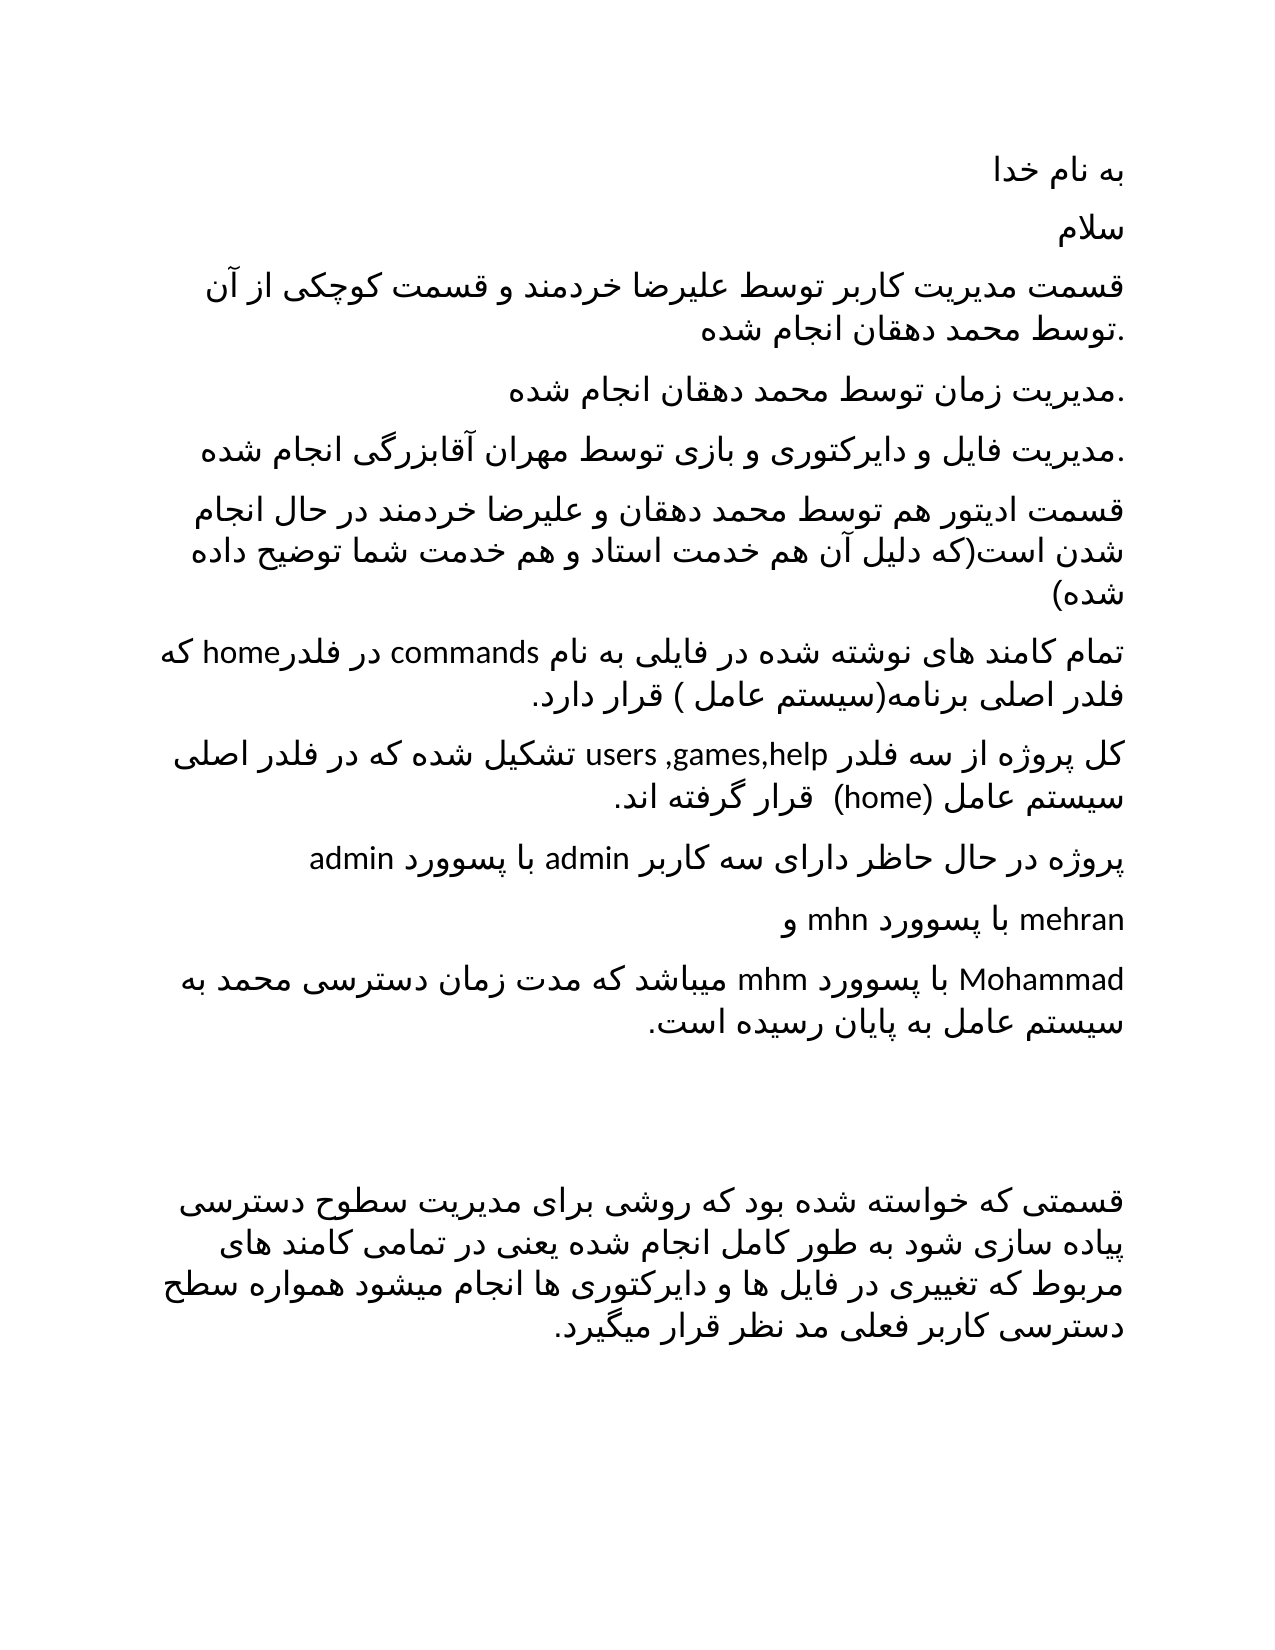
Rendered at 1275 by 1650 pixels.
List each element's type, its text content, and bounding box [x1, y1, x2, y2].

text mehran با پسوورد mhn و [150, 898, 1125, 938]
text به نام خدا [150, 150, 1125, 188]
text تمام کامند های نوشته شده در فایلی به نام commands در فلدرhome که فلدر اصلی برنامه(سیستم عامل ) قرار دارد. [150, 631, 1125, 713]
text قسمت ادیتور هم توسط محمد دهقان و علیرضا خردمند در حال انجام شدن است(که دلیل آن هم خدمت استاد و هم خدمت شما توضیح داده شده) [150, 490, 1125, 611]
text قسمتی که خواسته شده بود که روشی برای مدیریت سطوح دسترسی پیاده سازی شود به طور کامل انجام شده یعنی در تمامی کامند های مربوط که تغییری در فایل ها و دایرکتوری ها انجام میشود همواره سطح دسترسی کاربر فعلی مد نظر قرار میگیرد. [150, 1181, 1125, 1344]
text کل پروژه از سه فلدر users ,games,help تشکیل شده که در فلدر اصلی سیستم عامل (home) قرار گرفته اند. [150, 733, 1125, 817]
text قسمت مدیریت کاربر توسط علیرضا خردمند و قسمت کوچکی از آن توسط محمد دهقان انجام شده. [150, 266, 1125, 349]
text مدیریت زمان توسط محمد دهقان انجام شده. [150, 368, 1125, 409]
text Mohammad با پسوورد mhm میباشد که مدت زمان دسترسی محمد به سیستم عامل به پایان رسیده است. [150, 958, 1125, 1041]
text مدیریت فایل و دایرکتوری و بازی توسط مهران آقابزرگی انجام شده. [150, 429, 1125, 470]
text سلام [150, 208, 1125, 247]
text پروژه در حال حاظر دارای سه کاربر admin با پسوورد admin [150, 837, 1125, 878]
